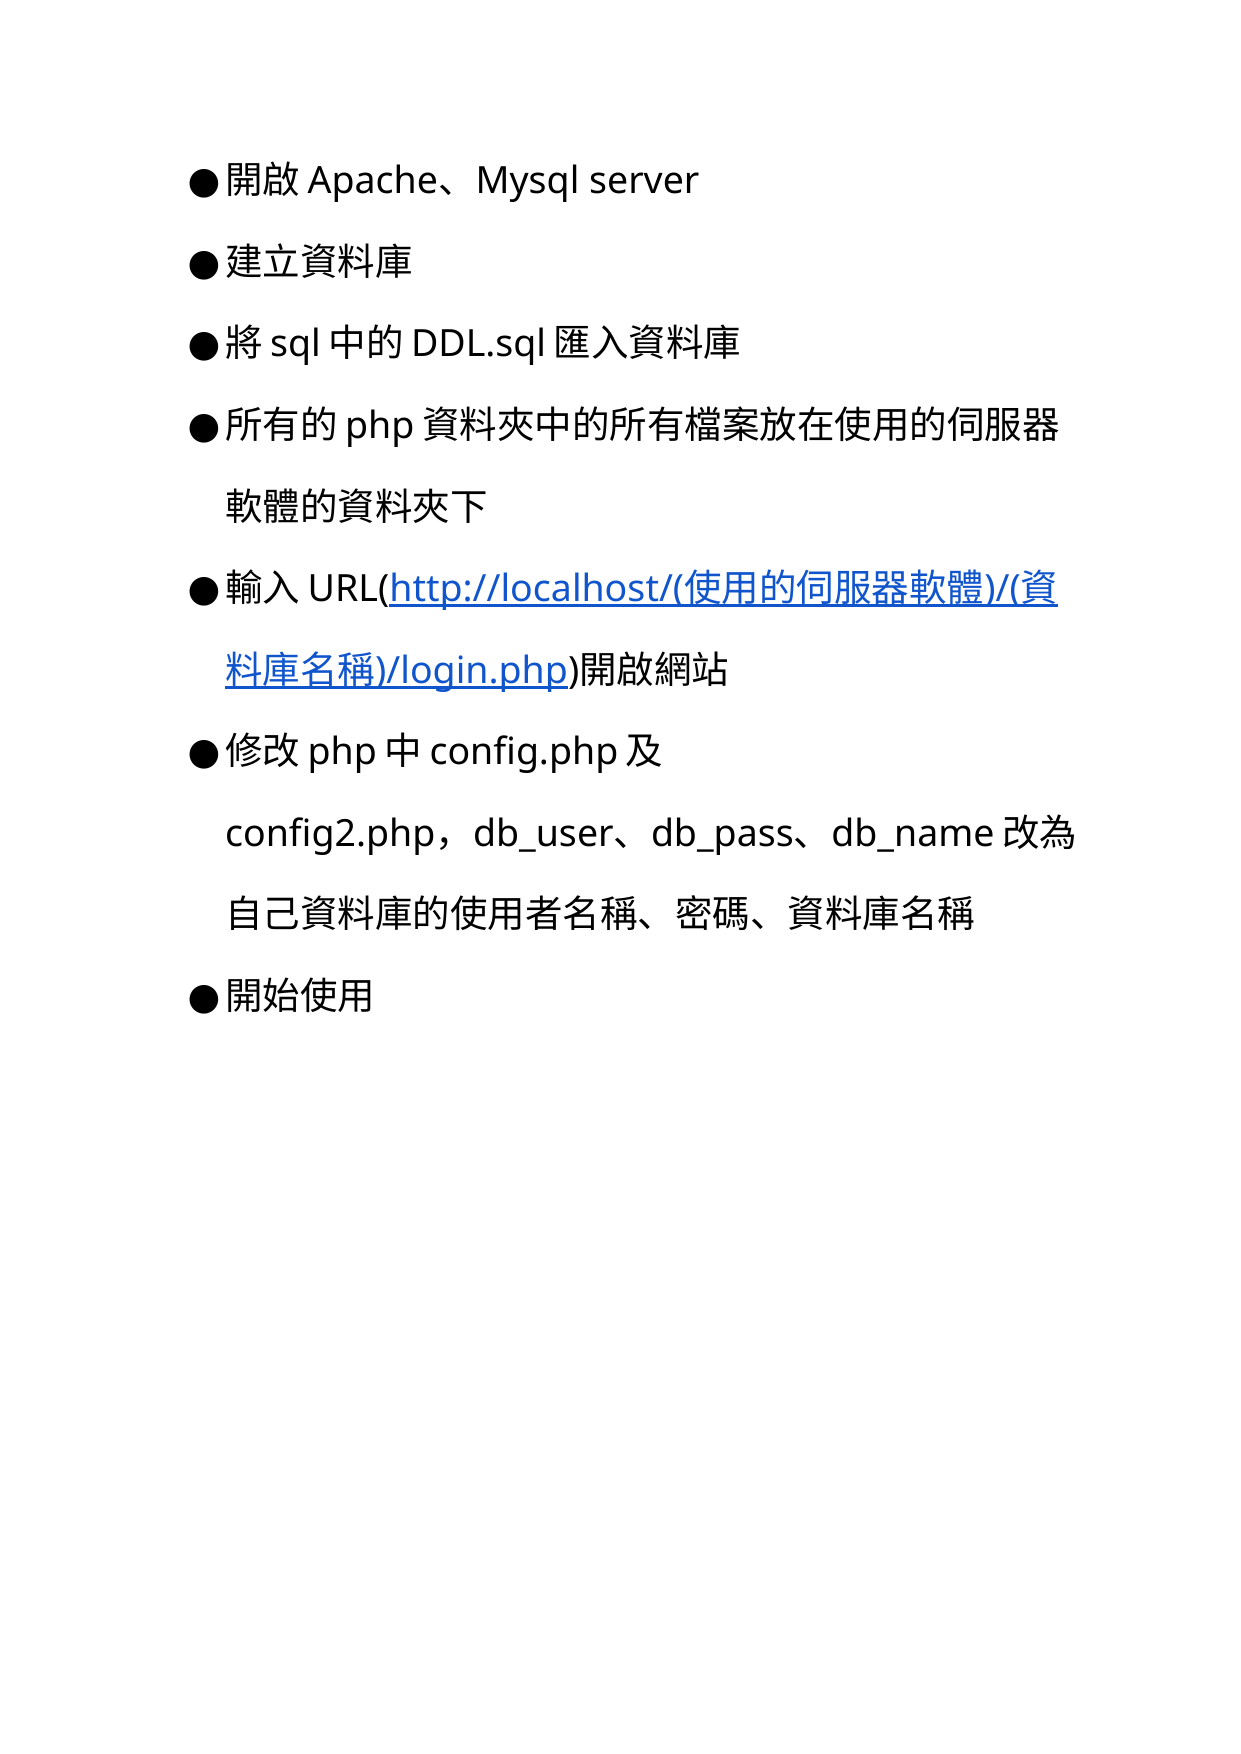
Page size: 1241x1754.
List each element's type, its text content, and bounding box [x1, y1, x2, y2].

list 所有的php資料夾中的所有檔案放在使用的伺服器軟體的資料夾下 [187, 395, 1090, 531]
list 將sql中的DDL.sql匯入資料庫 [187, 313, 1090, 368]
list 修改php中config.php及config2.php，db_user、db_pass、db_name改為自己資料庫的使用者名稱、密碼、資料庫名稱 [187, 721, 1090, 938]
list 開始使用 [187, 966, 1090, 1020]
list 輸入URL(http://localhost/(使用的伺服器軟體)/(資料庫名稱)/login.php)開啟網站 [187, 558, 1090, 694]
list 開啟Apache、Mysql server [187, 150, 1090, 204]
list 建立資料庫 [187, 232, 1090, 286]
